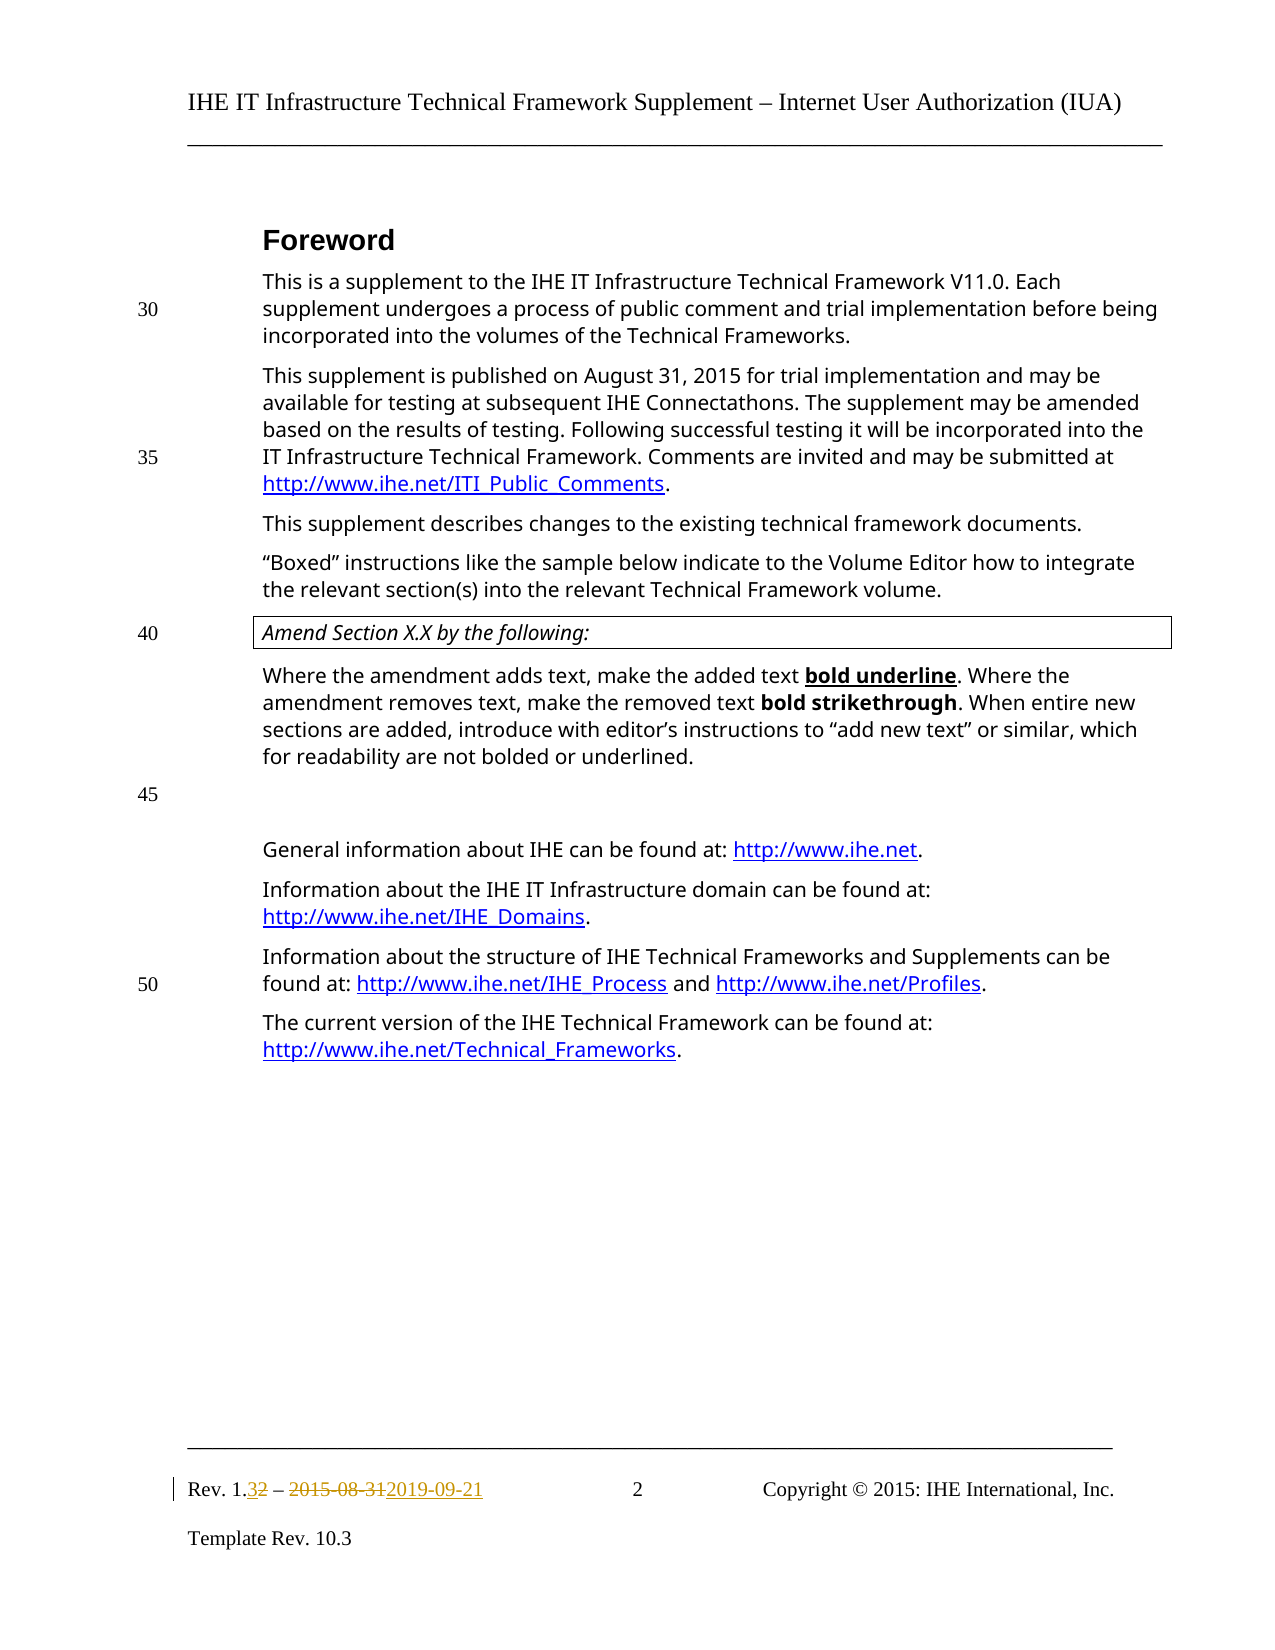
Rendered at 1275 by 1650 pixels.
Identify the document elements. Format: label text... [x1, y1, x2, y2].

text “Boxed” instructions like the sample below indicate to the Volume Editor how to integrate the relevant section(s) into the relevant Technical Framework volume. [262, 549, 1162, 603]
text This supplement is published on August 31, 2015 for trial implementation and may be available for testing at subsequent IHE Connectathons. The supplement may be amended based on the results of testing. Following successful testing it will be incorporated into the IT Infrastructure Technical Framework. Comments are invited and may be submitted at http://www.ihe.net/ITI_Public_Comments. [262, 362, 1162, 497]
text Information about the IHE IT Infrastructure domain can be found at: http://www.ihe.net/IHE_Domains. [262, 876, 1162, 930]
text The current version of the IHE Technical Framework can be found at: http://www.ihe.net/Technical_Frameworks. [262, 1009, 1162, 1063]
text Amend Section X.X by the following: [254, 617, 1171, 648]
text Foreword [262, 228, 1162, 255]
text Where the amendment adds text, make the added text bold underline. Where the amendment removes text, make the removed text bold strikethrough. When entire new sections are added, introduce with editor’s instructions to “add new text” or similar, which for readability are not bolded or underlined. [262, 662, 1162, 770]
text This supplement describes changes to the existing technical framework documents. [262, 509, 1162, 537]
text Information about the structure of IHE Technical Frameworks and Supplements can be found at: http://www.ihe.net/IHE_Process and http://www.ihe.net/Profiles. [262, 942, 1162, 997]
text This is a supplement to the IHE IT Infrastructure Technical Framework V11.0. Each supplement undergoes a process of public comment and trial implementation before being incorporated into the volumes of the Technical Frameworks. [262, 268, 1162, 349]
text General information about IHE can be found at: http://www.ihe.net. [262, 836, 1162, 863]
